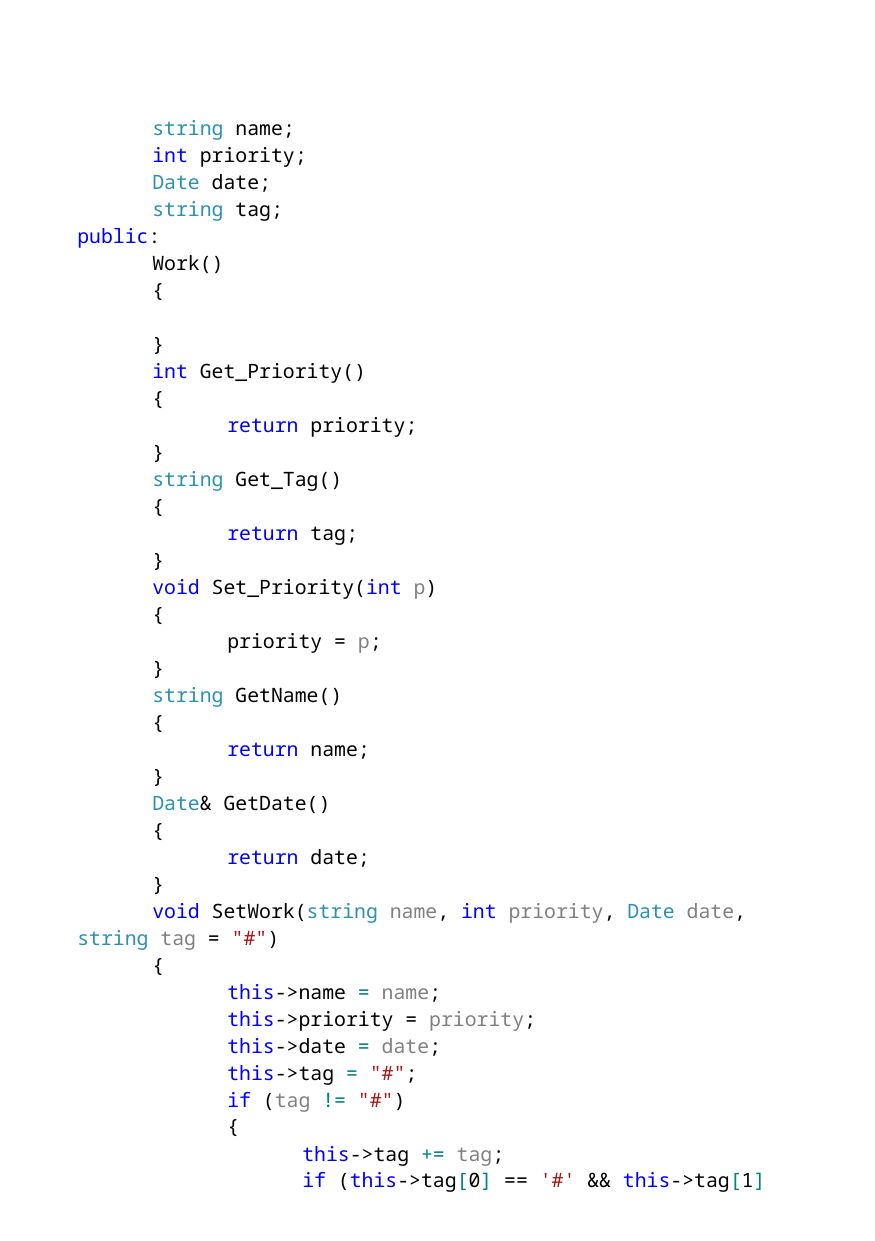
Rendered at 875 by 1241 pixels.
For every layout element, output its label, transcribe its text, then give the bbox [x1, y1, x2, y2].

text string GetName() [77, 681, 797, 708]
text this->name = name; [77, 978, 797, 1005]
text { [77, 1113, 797, 1140]
text void Set_Priority(int p) [77, 573, 797, 600]
text { [77, 816, 797, 843]
text int Get_Priority() [77, 357, 797, 384]
text this->tag = "#"; [77, 1059, 797, 1086]
text } [77, 654, 797, 681]
text return tag; [77, 519, 797, 546]
text if (tag != "#") [77, 1086, 797, 1113]
text return priority; [77, 411, 797, 438]
text Date date; [77, 168, 797, 196]
text this->date = date; [77, 1032, 797, 1059]
text string Get_Tag() [77, 465, 797, 492]
text } [77, 870, 797, 897]
text public: [77, 222, 797, 249]
text priority = p; [77, 627, 797, 654]
text } [77, 330, 797, 357]
text this->tag += tag; [77, 1140, 797, 1167]
text this->priority = priority; [77, 1005, 797, 1032]
text string tag; [77, 196, 797, 222]
text { [77, 708, 797, 735]
text return name; [77, 735, 797, 762]
text void SetWork(string name, int priority, Date date, string tag = "#") [77, 897, 797, 951]
text { [77, 600, 797, 627]
text Date& GetDate() [77, 789, 797, 816]
text return date; [77, 843, 797, 870]
text Work() [77, 249, 797, 276]
text } [77, 546, 797, 573]
text { [77, 384, 797, 411]
text { [77, 276, 797, 303]
text } [77, 762, 797, 789]
text } [77, 438, 797, 465]
text { [77, 492, 797, 519]
text string name; [77, 114, 797, 142]
text { [77, 951, 797, 978]
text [77, 1167, 797, 1194]
text int priority; [77, 142, 797, 168]
